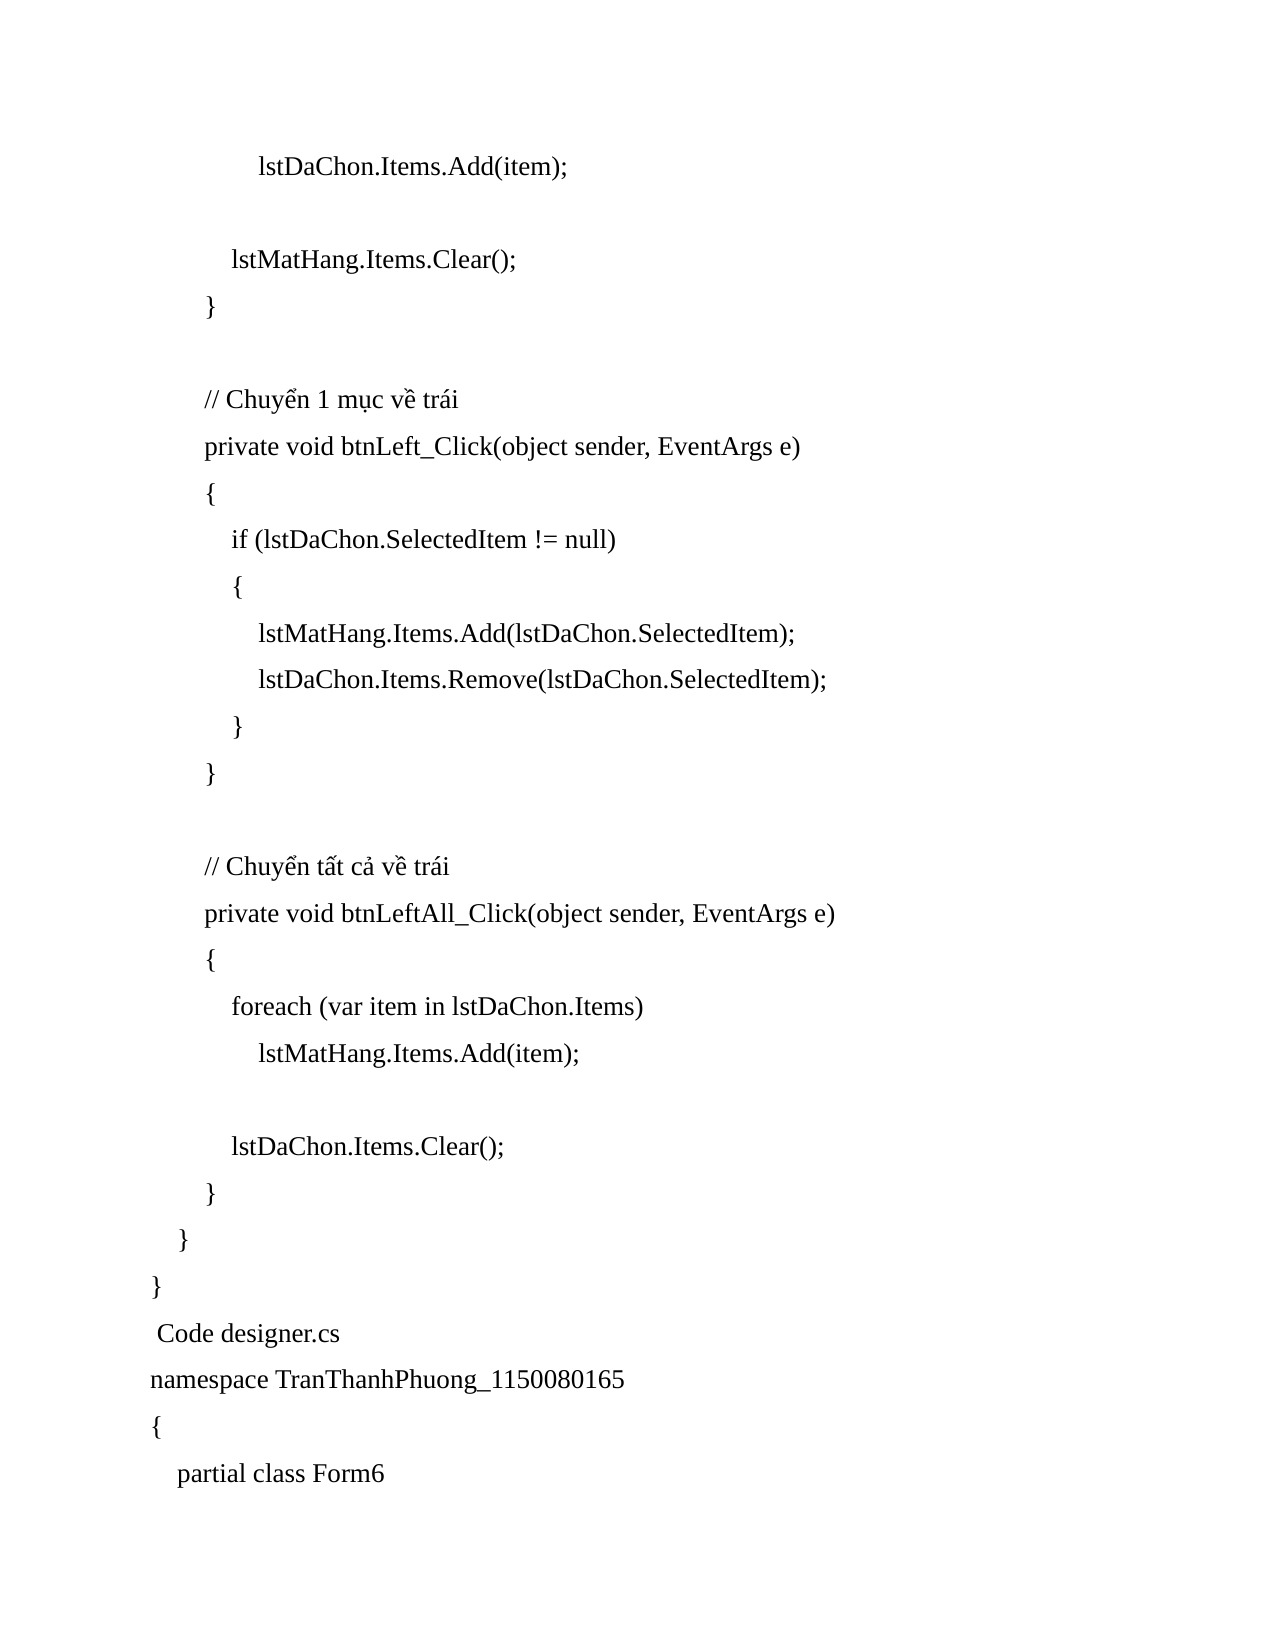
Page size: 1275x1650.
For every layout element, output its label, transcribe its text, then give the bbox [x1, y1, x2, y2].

text private void btnLeft_Click(object sender, EventArgs e) [150, 430, 1125, 461]
text lstDaChon.Items.Clear(); [150, 1130, 1125, 1161]
text } [150, 710, 1125, 741]
text private void btnLeftAll_Click(object sender, EventArgs e) [150, 897, 1125, 928]
text { [150, 943, 1125, 974]
text lstDaChon.Items.Remove(lstDaChon.SelectedItem); [150, 663, 1125, 694]
text lstMatHang.Items.Clear(); [150, 243, 1125, 274]
text } [150, 290, 1125, 321]
text if (lstDaChon.SelectedItem != null) [150, 523, 1125, 554]
text { [150, 570, 1125, 601]
text Code designer.cs [150, 1317, 1125, 1348]
text lstMatHang.Items.Add(item); [150, 1037, 1125, 1068]
text } [150, 1177, 1125, 1208]
text lstDaChon.Items.Add(item); [150, 150, 1125, 181]
text lstMatHang.Items.Add(lstDaChon.SelectedItem); [150, 617, 1125, 648]
text } [150, 1270, 1125, 1301]
text // Chuyển tất cả về trái [150, 850, 1125, 881]
text { [150, 1410, 1125, 1441]
text } [150, 1223, 1125, 1254]
text namespace TranThanhPhuong_1150080165 [150, 1363, 1125, 1394]
text { [150, 477, 1125, 508]
text foreach (var item in lstDaChon.Items) [150, 990, 1125, 1021]
text } [150, 757, 1125, 788]
text // Chuyển 1 mục về trái [150, 383, 1125, 414]
text partial class Form6 [150, 1457, 1125, 1488]
